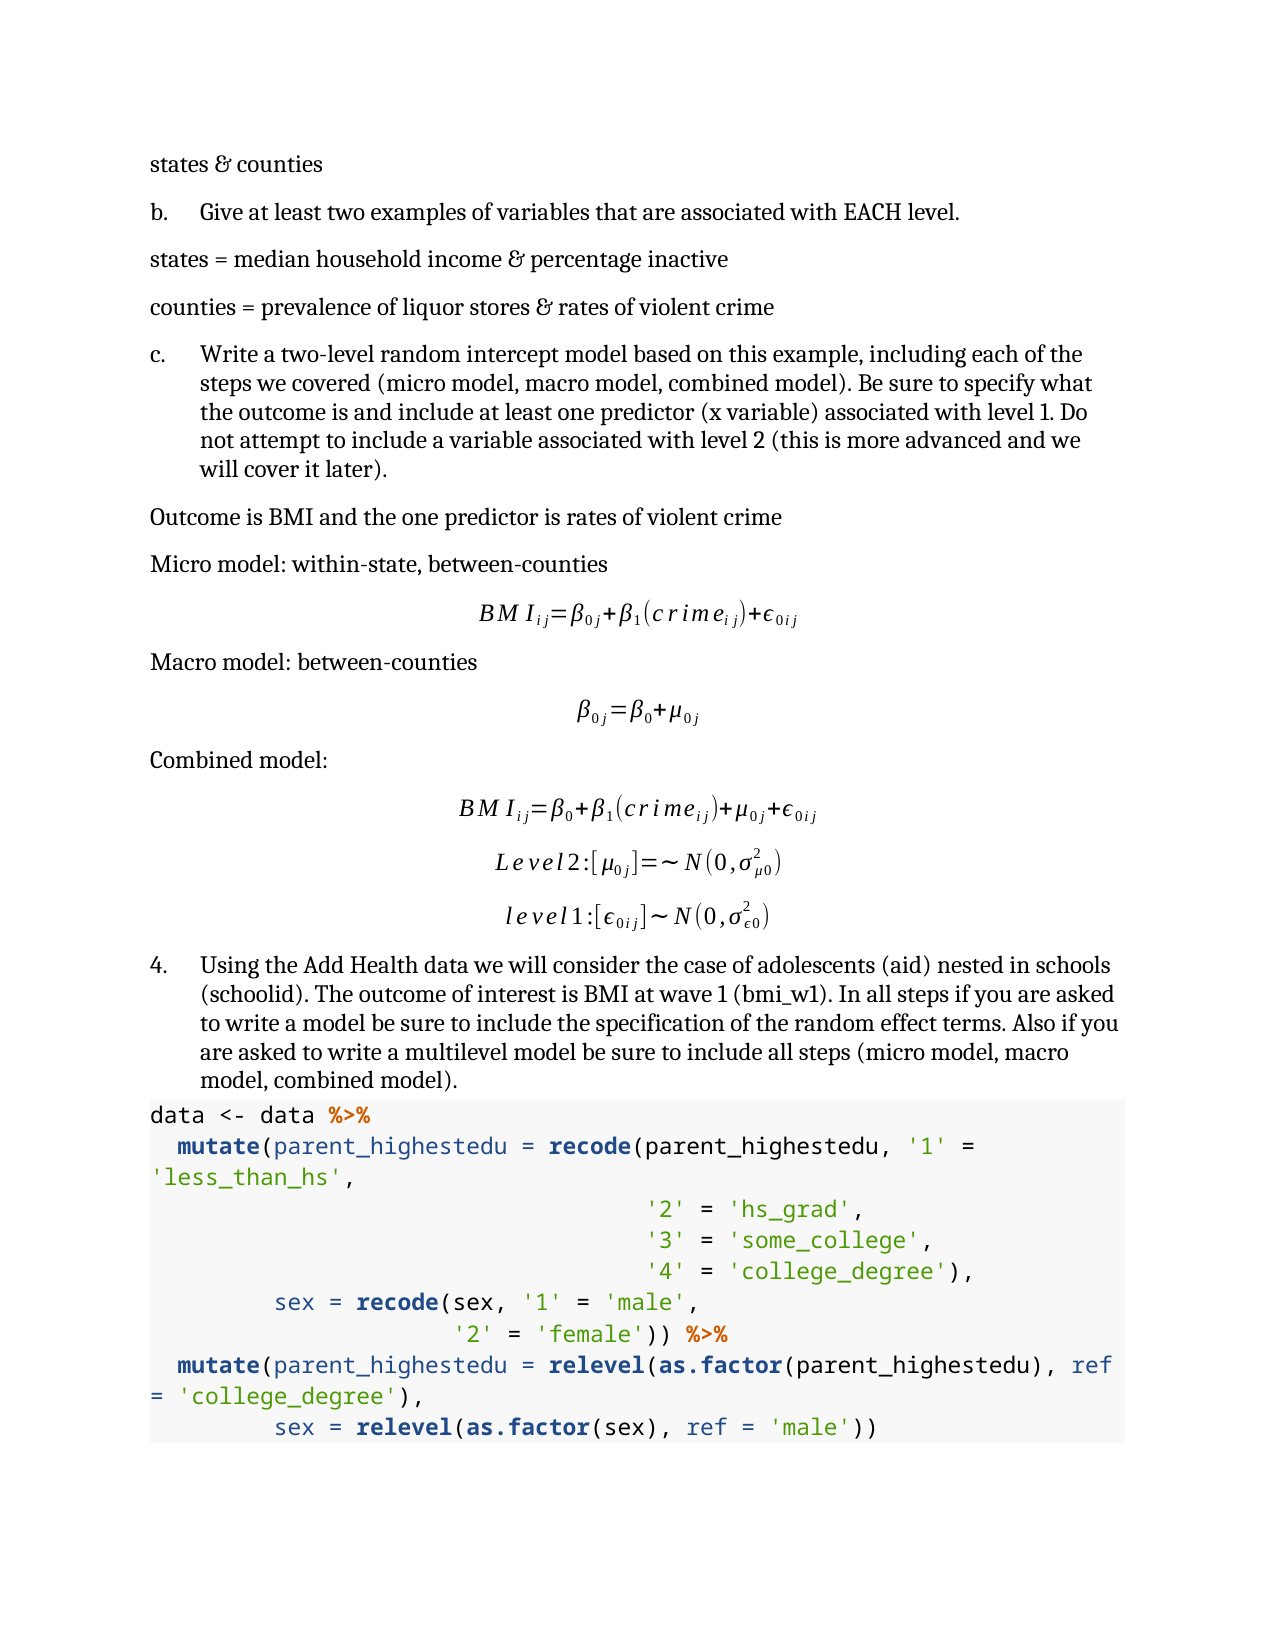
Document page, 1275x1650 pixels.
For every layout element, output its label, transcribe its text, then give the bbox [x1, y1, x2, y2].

text states & counties [150, 150, 1125, 179]
list Give at least two examples of variables that are associated with EACH level. [150, 197, 1125, 226]
text states = median household income & percentage inactive [150, 245, 1125, 274]
text Micro model: within-state, between-counties [150, 550, 1125, 579]
text Outcome is BMI and the one predictor is rates of violent crime [150, 502, 1125, 531]
list Write a two-level random intercept model based on this example, including each of the steps we covered (micro model, macro model, combined model). Be sure to specify what the outcome is and include at least one predictor (x variable) associated with level 1. Do not attempt to include a variable associated with level 2 (this is more advanced and we will cover it later). [150, 340, 1125, 484]
list Using the Add Health data we will consider the case of adolescents (aid) nested in schools (schoolid). The outcome of interest is BMI at wave 1 (bmi_w1). In all steps if you are asked to write a model be sure to include the specification of the random effect terms. Also if you are asked to write a multilevel model be sure to include all steps (micro model, macro model, combined model). [150, 951, 1125, 1095]
text counties = prevalence of liquor stores & rates of violent crime [150, 292, 1125, 321]
text Combined model: [150, 746, 1125, 774]
text data <- data %>% mutate(parent_highestedu = recode(parent_highestedu, '1' = 'less_than_hs', '2' = 'hs_grad', '3' = 'some_college', '4' = 'college_degree'), sex = recode(sex, '1' = 'male', '2' = 'female')) %>% mutate(parent_highestedu = relevel(as.factor(parent_highestedu), ref = 'college_degree'), sex = relevel(as.factor(sex), ref = 'male')) [356, 1099, 1125, 1443]
text Macro model: between-counties [150, 648, 1125, 677]
